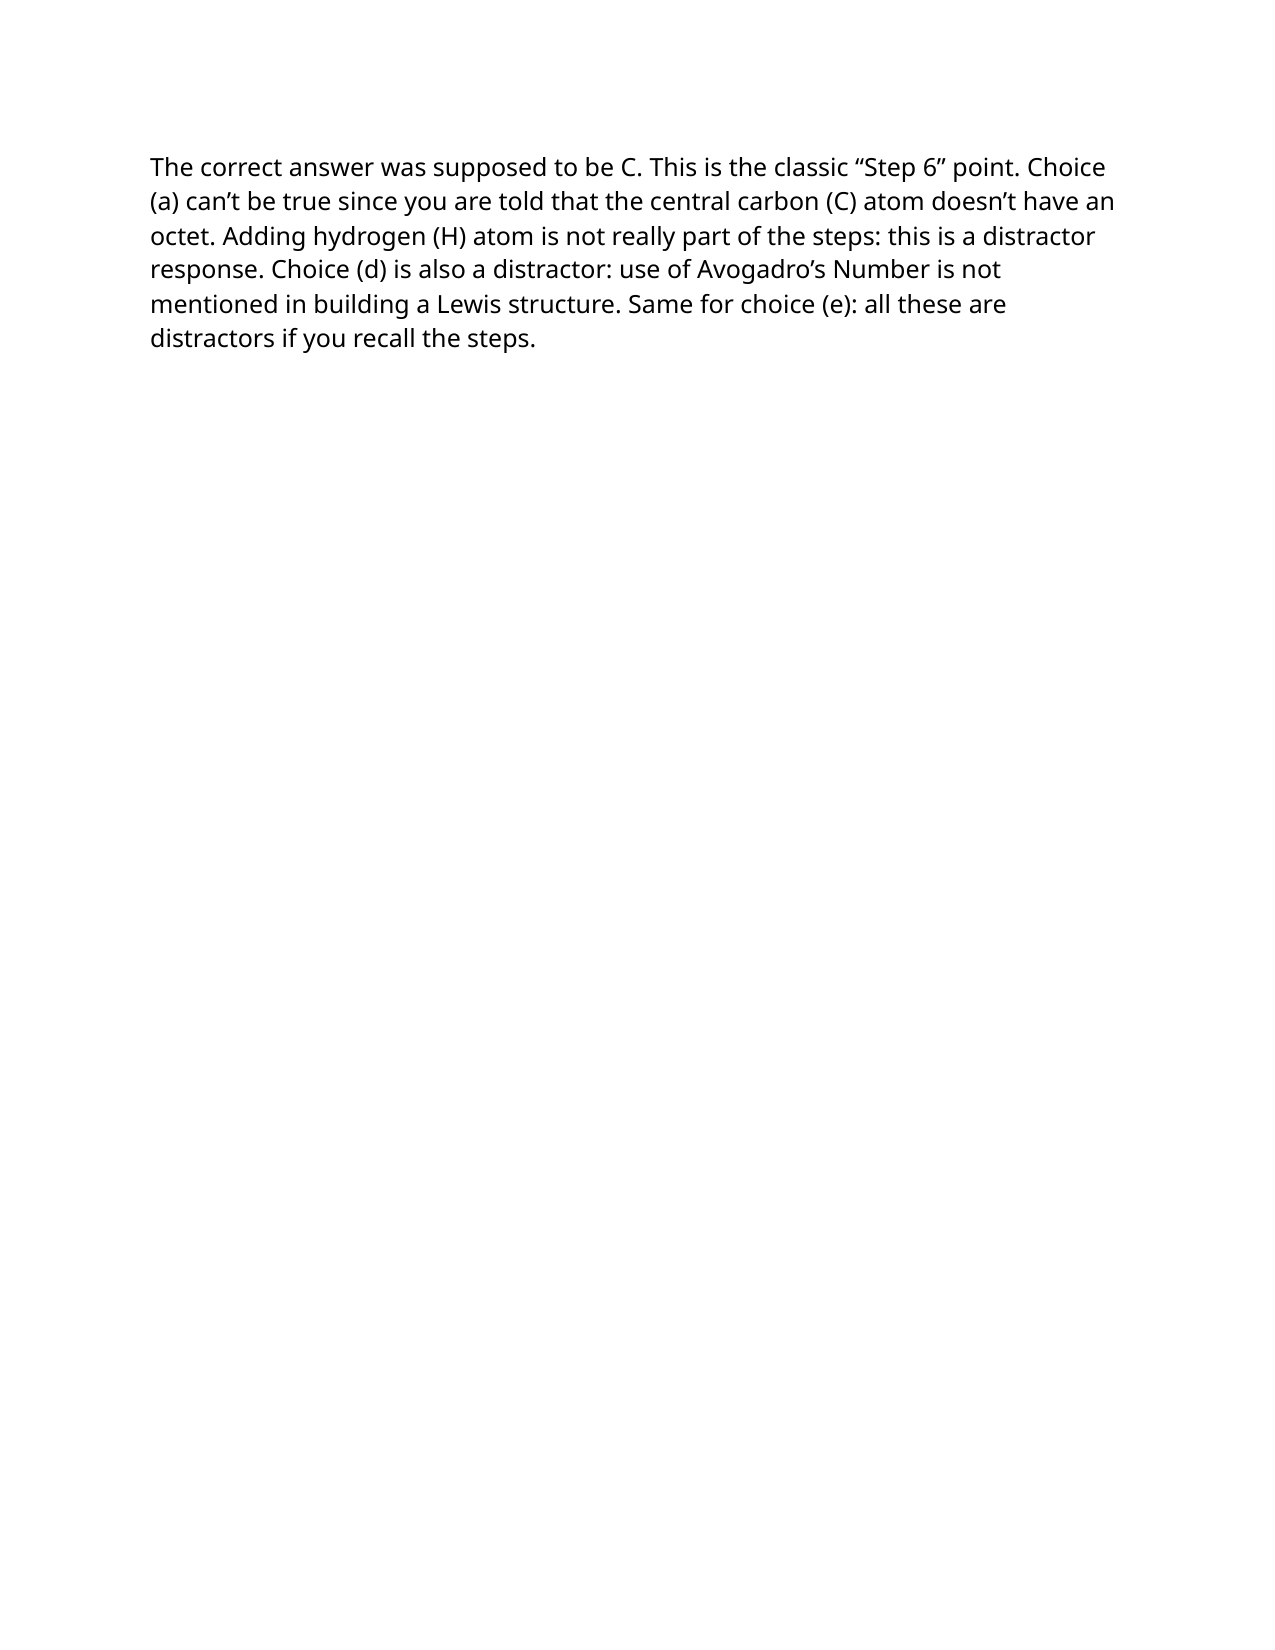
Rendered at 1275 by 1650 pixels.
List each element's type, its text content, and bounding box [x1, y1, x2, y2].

text The correct answer was supposed to be C. This is the classic “Step 6” point. Choice (a) can’t be true since you are told that the central carbon (C) atom doesn’t have an octet. Adding hydrogen (H) atom is not really part of the steps: this is a distractor response. Choice (d) is also a distractor: use of Avogadro’s Number is not mentioned in building a Lewis structure. Same for choice (e): all these are distractors if you recall the steps. [150, 150, 1125, 354]
